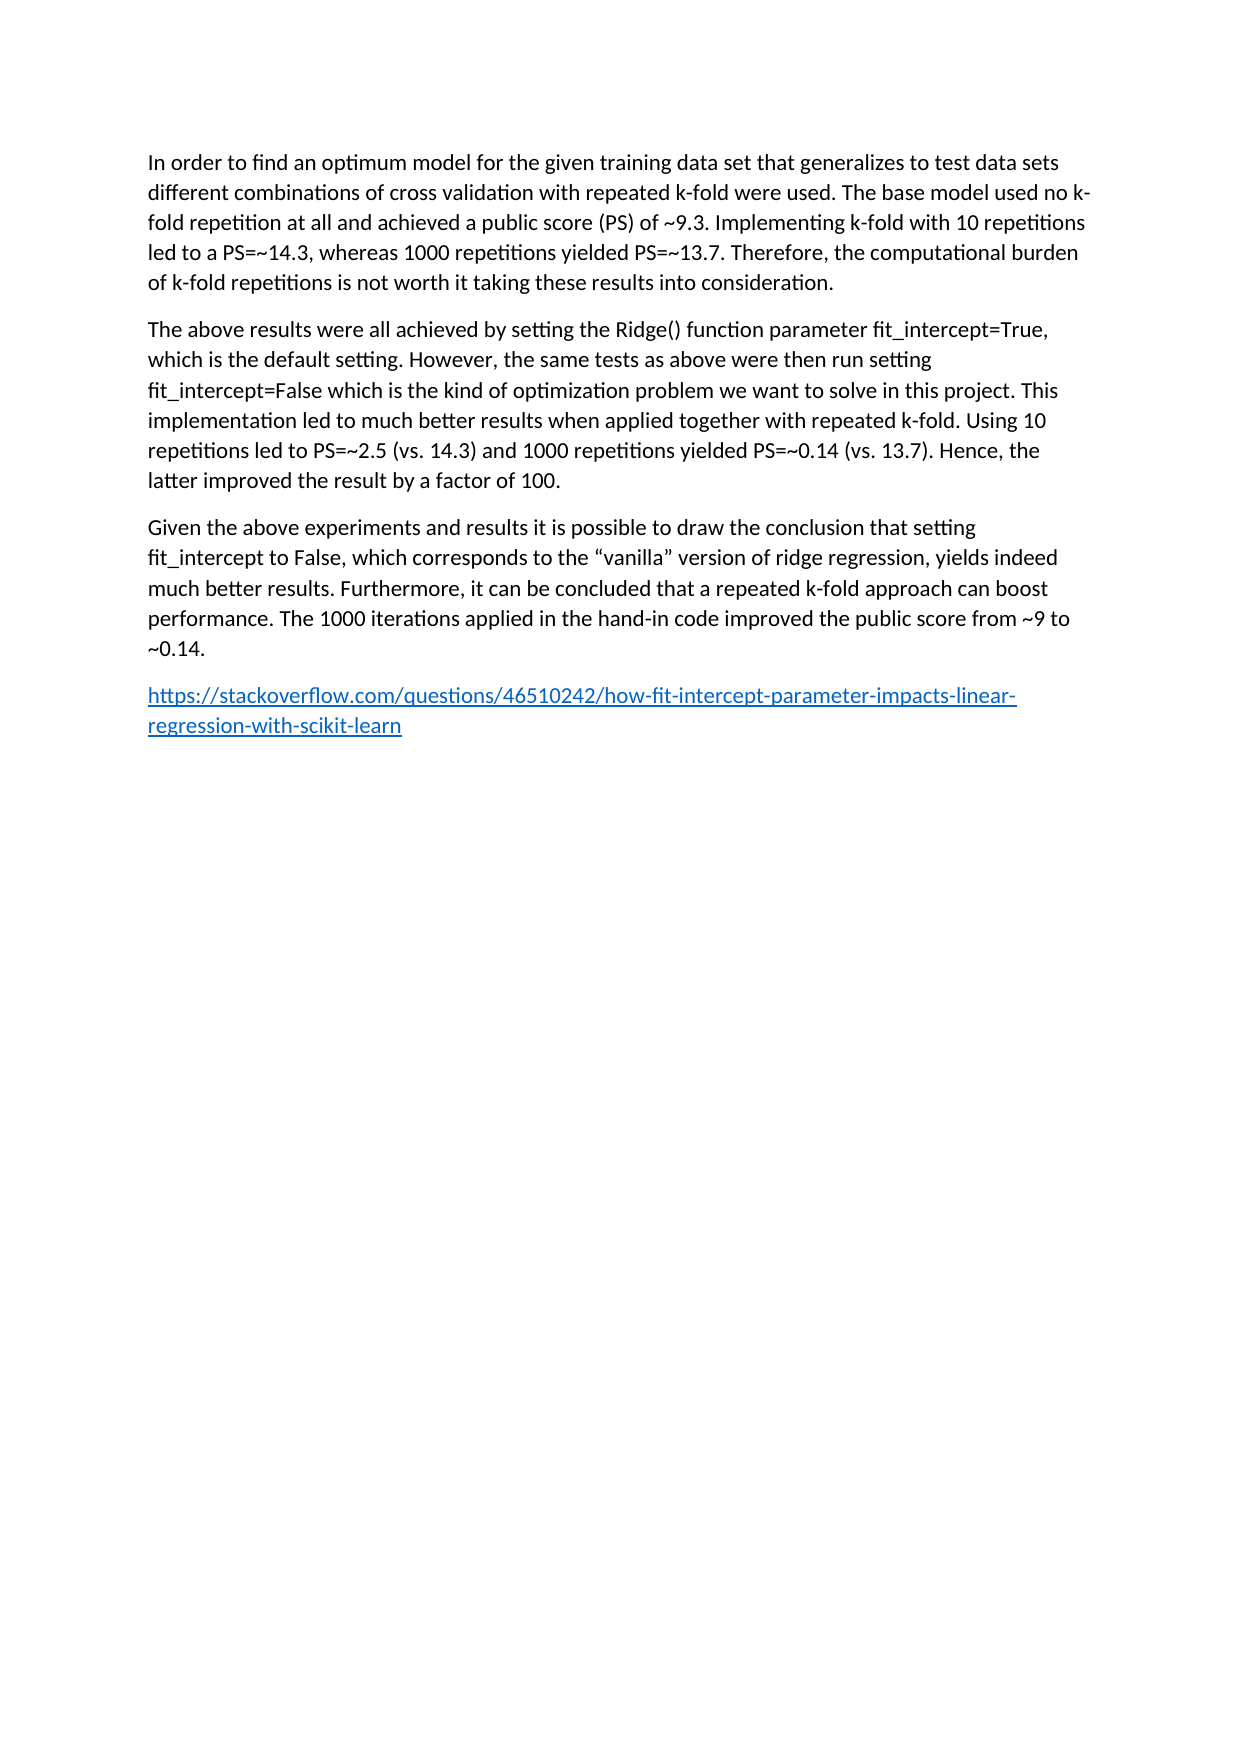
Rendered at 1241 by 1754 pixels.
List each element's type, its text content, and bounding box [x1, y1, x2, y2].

text Given the above experiments and results it is possible to draw the conclusion that setting fit_intercept to False, which corresponds to the “vanilla” version of ridge regression, yields indeed much better results. Furthermore, it can be concluded that a repeated k-fold approach can boost performance. The 1000 iterations applied in the hand-in code improved the public score from ~9 to ~0.14. [148, 513, 1093, 662]
text The above results were all achieved by setting the Ridge() function parameter fit_intercept=True, which is the default setting. However, the same tests as above were then run setting fit_intercept=False which is the kind of optimization problem we want to solve in this project. This implementation led to much better results when applied together with repeated k-fold. Using 10 repetitions led to PS=~2.5 (vs. 14.3) and 1000 repetitions yielded PS=~0.14 (vs. 13.7). Hence, the latter improved the result by a factor of 100. [148, 315, 1093, 494]
text In order to find an optimum model for the given training data set that generalizes to test data sets different combinations of cross validation with repeated k-fold were used. The base model used no k-fold repetition at all and achieved a public score (PS) of ~9.3. Implementing k-fold with 10 repetitions led to a PS=~14.3, whereas 1000 repetitions yielded PS=~13.7. Therefore, the computational burden of k-fold repetitions is not worth it taking these results into consideration. [148, 148, 1093, 296]
text https://stackoverflow.com/questions/46510242/how-fit-intercept-parameter-impacts-linear-regression-with-scikit-learn [148, 681, 1093, 739]
